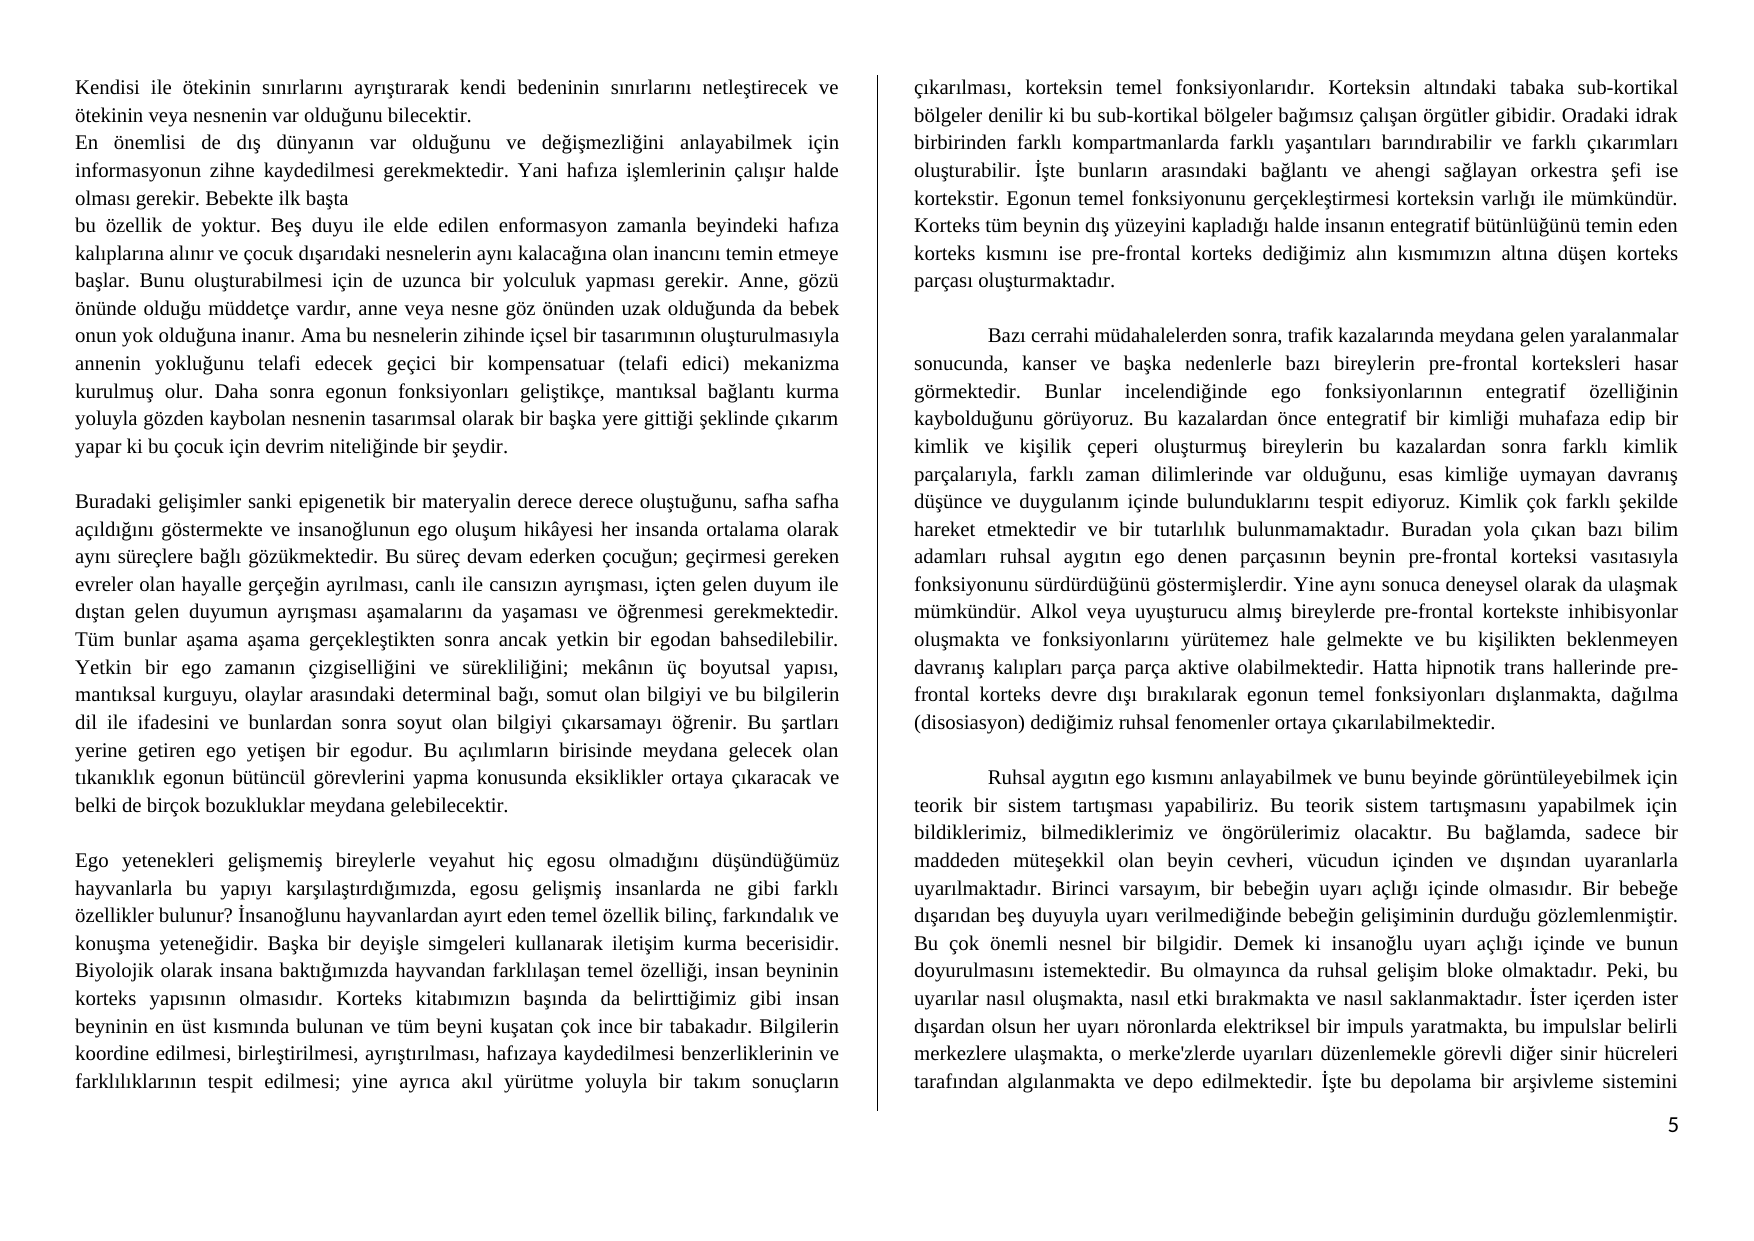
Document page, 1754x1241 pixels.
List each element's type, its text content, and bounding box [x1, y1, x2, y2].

text Ego yetenekleri gelişmemiş bireylerle veyahut hiç egosu olmadığını düşündüğümüz hayvanlarla bu yapıyı karşılaştırdığımızda, egosu gelişmiş insanlarda ne gibi farklı özellikler bulunur? İnsanoğlunu hayvanlardan ayırt eden temel özellik bilinç, farkındalık ve konuşma yeteneğidir. Başka bir deyişle simgeleri kullanarak iletişim kurma becerisidir. Biyolojik olarak insana baktığımızda hayvandan farklılaşan temel özelliği, insan beyninin korteks yapısının olmasıdır. Korteks kitabımızın başında da belirttiğimiz gibi insan beyninin en üst kısmında bulunan ve tüm beyni kuşatan çok ince bir tabakadır. Bilgilerin koordine edilmesi, birleştirilmesi, ayrıştırılması, hafızaya kaydedilmesi benzerliklerinin ve farklılıklarının tespit edilmesi; yine ayrıca akıl yürütme yoluyla bir takım sonuçların çıkarılması, korteksin temel fonksiyonlarıdır. Korteksin altındaki tabaka sub-kortikal bölgeler denilir ki bu sub-kortikal bölgeler bağımsız çalışan örgütler gibidir. Oradaki idrak birbirinden farklı kompartmanlarda farklı yaşantıları barındırabilir ve farklı çıkarımları oluşturabilir. İşte bunların arasındaki bağlantı ve ahengi sağlayan orkestra şefi ise kortekstir. Egonun temel fonksiyonunu gerçekleştirmesi korteksin varlığı ile mümkündür. Korteks tüm beynin dış yüzeyini kapladığı halde insanın entegratif bütünlüğünü temin eden korteks kısmını ise pre-frontal korteks dediğimiz alın kısmımızın altına düşen korteks parçası oluşturmaktadır. [914, 75, 1679, 292]
text Ego yetenekleri gelişmemiş bireylerle veyahut hiç egosu olmadığını düşündüğümüz hayvanlarla bu yapıyı karşılaştırdığımızda, egosu gelişmiş insanlarda ne gibi farklı özellikler bulunur? İnsanoğlunu hayvanlardan ayırt eden temel özellik bilinç, farkındalık ve konuşma yeteneğidir. Başka bir deyişle simgeleri kullanarak iletişim kurma becerisidir. Biyolojik olarak insana baktığımızda hayvandan farklılaşan temel özelliği, insan beyninin korteks yapısının olmasıdır. Korteks kitabımızın başında da belirttiğimiz gibi insan beyninin en üst kısmında bulunan ve tüm beyni kuşatan çok ince bir tabakadır. Bilgilerin koordine edilmesi, birleştirilmesi, ayrıştırılması, hafızaya kaydedilmesi benzerliklerinin ve farklılıklarının tespit edilmesi; yine ayrıca akıl yürütme yoluyla bir takım sonuçların çıkarılması, korteksin temel fonksiyonlarıdır. Korteksin altındaki tabaka sub-kortikal bölgeler denilir ki bu sub-kortikal bölgeler bağımsız çalışan örgütler gibidir. Oradaki idrak birbirinden farklı kompartmanlarda farklı yaşantıları barındırabilir ve farklı çıkarımları oluşturabilir. İşte bunların arasındaki bağlantı ve ahengi sağlayan orkestra şefi ise kortekstir. Egonun temel fonksiyonunu gerçekleştirmesi korteksin varlığı ile mümkündür. Korteks tüm beynin dış yüzeyini kapladığı halde insanın entegratif bütünlüğünü temin eden korteks kısmını ise pre-frontal korteks dediğimiz alın kısmımızın altına düşen korteks parçası oluşturmaktadır. [75, 848, 840, 1093]
text Buradaki gelişimler sanki epigenetik bir materyalin derece derece oluştuğunu, safha safha açıldığını göstermekte ve insanoğlunun ego oluşum hikâyesi her insanda ortalama olarak aynı süreçlere bağlı gözükmektedir. Bu süreç devam ederken çocuğun; geçirmesi gereken evreler olan hayalle gerçeğin ayrılması, canlı ile cansızın ayrışması, içten gelen duyum ile dıştan gelen duyumun ayrışması aşamalarını da yaşaması ve öğrenmesi gerekmektedir. Tüm bunlar aşama aşama gerçekleştikten sonra ancak yetkin bir egodan bahsedilebilir. Yetkin bir ego zamanın çizgiselliğini ve sürekliliğini; mekânın üç boyutsal yapısı, mantıksal kurguyu, olaylar arasındaki determinal bağı, somut olan bilgiyi ve bu bilgilerin dil ile ifadesini ve bunlardan sonra soyut olan bilgiyi çıkarsamayı öğrenir. Bu şartları yerine getiren ego yetişen bir egodur. Bu açılımların birisinde meydana gelecek olan tıkanıklık egonun bütüncül görevlerini yapma konusunda eksiklikler ortaya çıkaracak ve belki de birçok bozukluklar meydana gelebilecektir. [75, 489, 840, 817]
text En önemlisi de dış dünyanın var olduğunu ve değişmezliğini anlayabilmek için informasyonun zihne kaydedilmesi gerekmektedir. Yani hafıza işlemlerinin çalışır halde olması gerekir. Bebekte ilk başta [75, 130, 840, 209]
text bu özellik de yoktur. Beş duyu ile elde edilen enformasyon zamanla beyindeki hafıza kalıplarına alınır ve çocuk dışarıdaki nesnelerin aynı kalacağına olan inancını temin etmeye başlar. Bunu oluşturabilmesi için de uzunca bir yolculuk yapması gerekir. Anne, gözü önünde olduğu müddetçe vardır, anne veya nesne göz önünden uzak olduğunda da bebek onun yok olduğuna inanır. Ama bu nesnelerin zihinde içsel bir tasarımının oluşturulmasıyla annenin yokluğunu telafi edecek geçici bir kompensatuar (telafi edici) mekanizma kurulmuş olur. Daha sonra egonun fonksiyonları geliştikçe, mantıksal bağlantı kurma yoluyla gözden kaybolan nesnenin tasarımsal olarak bir başka yere gittiği şeklinde çıkarım yapar ki bu çocuk için devrim niteliğinde bir şeydir. [75, 213, 840, 458]
text Bazı cerrahi müdahalelerden sonra, trafik kazalarında meydana gelen yaralanmalar sonucunda, kanser ve başka nedenlerle bazı bireylerin pre-frontal korteksleri hasar görmektedir. Bunlar incelendiğinde ego fonksiyonlarının entegratif özelliğinin kaybolduğunu görüyoruz. Bu kazalardan önce entegratif bir kimliği muhafaza edip bir kimlik ve kişilik çeperi oluşturmuş bireylerin bu kazalardan sonra farklı kimlik parçalarıyla, farklı zaman dilimlerinde var olduğunu, esas kimliğe uymayan davranış düşünce ve duygulanım içinde bulunduklarını tespit ediyoruz. Kimlik çok farklı şekilde hareket etmektedir ve bir tutarlılık bulunmamaktadır. Buradan yola çıkan bazı bilim adamları ruhsal aygıtın ego denen parçasının beynin pre-frontal korteksi vasıtasıyla fonksiyonunu sürdürdüğünü göstermişlerdir. Yine aynı sonuca deneysel olarak da ulaşmak mümkündür. Alkol veya uyuşturucu almış bireylerde pre-frontal kortekste inhibisyonlar oluşmakta ve fonksiyonlarını yürütemez hale gelmekte ve bu kişilikten beklenmeyen davranış kalıpları parça parça aktive olabilmektedir. Hatta hipnotik trans hallerinde pre-frontal korteks devre dışı bırakılarak egonun temel fonksiyonları dışlanmakta, dağılma (disosiasyon) dediğimiz ruhsal fenomenler ortaya çıkarılabilmektedir. [914, 323, 1679, 734]
